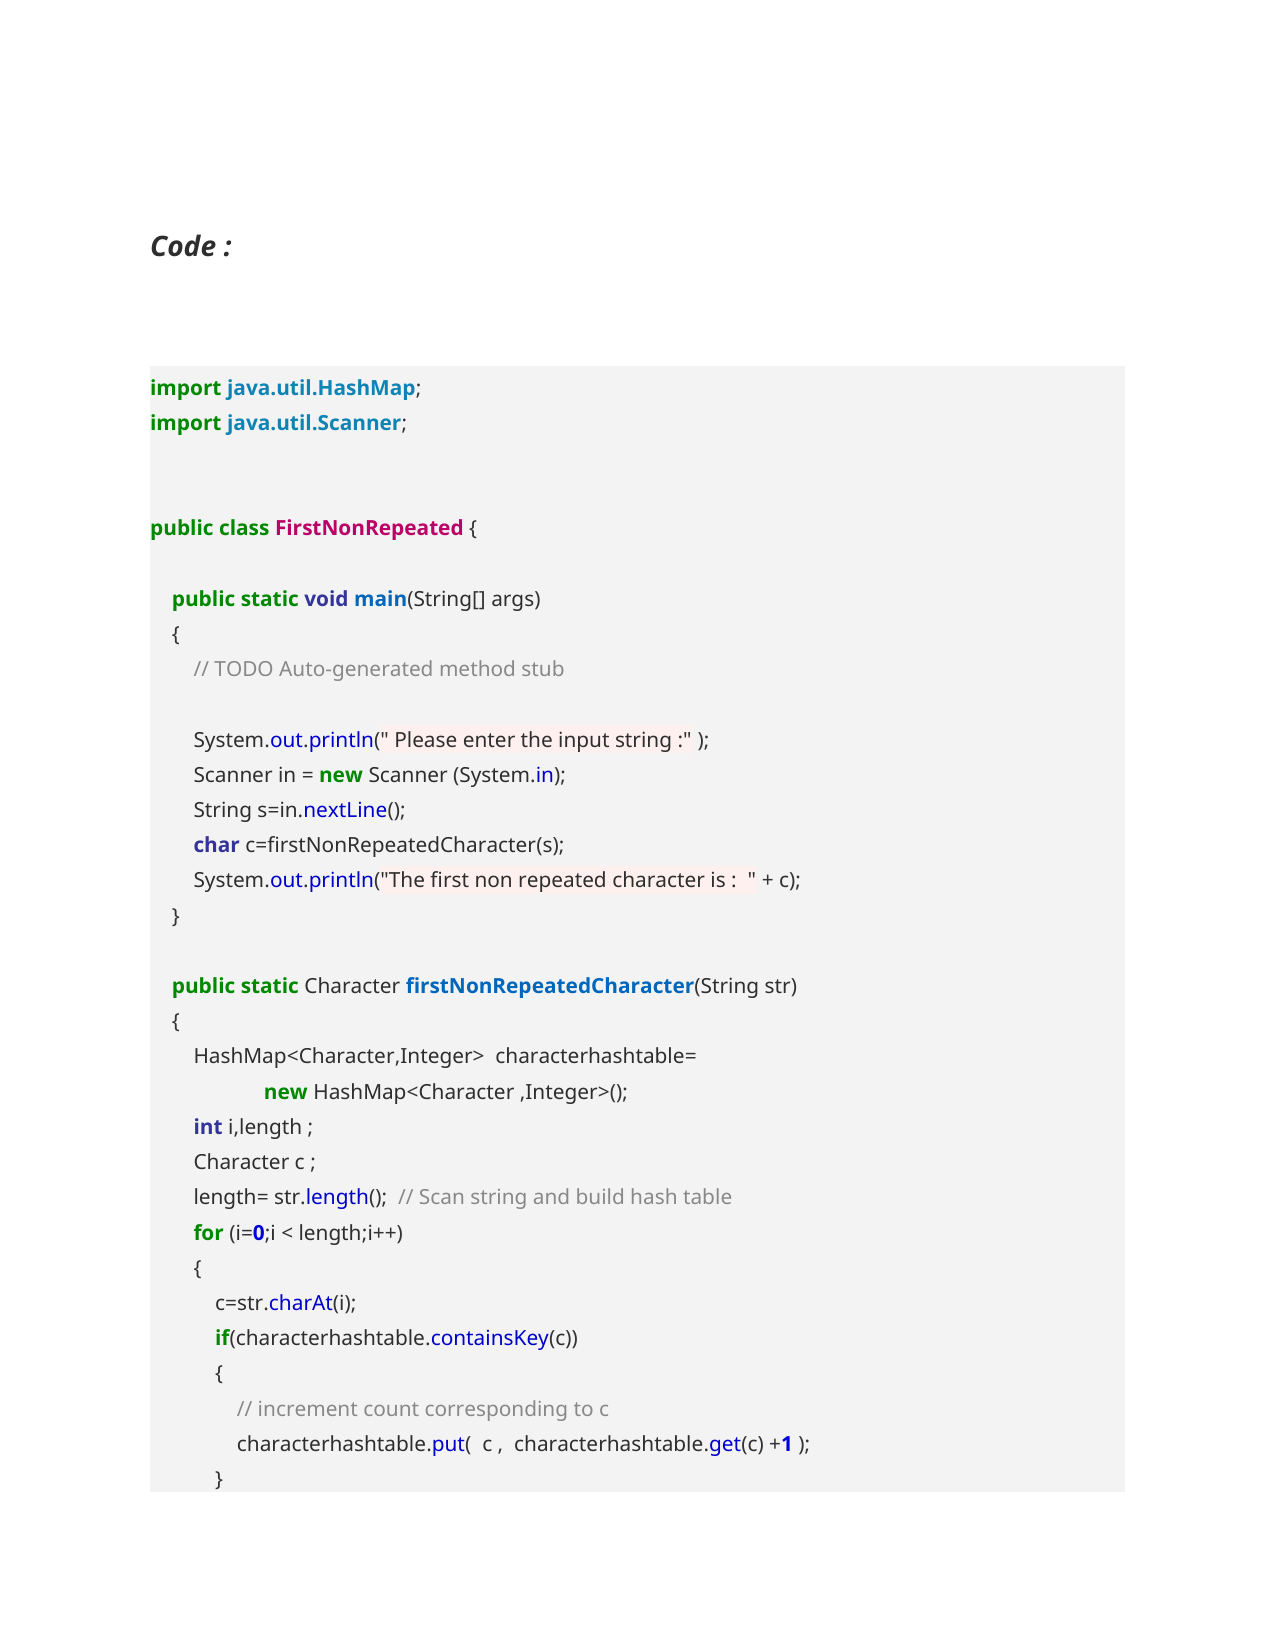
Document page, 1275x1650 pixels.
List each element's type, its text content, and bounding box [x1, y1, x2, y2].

text // TODO Auto-generated method stub [150, 647, 1125, 683]
text Scanner in = new Scanner (System.in); [150, 753, 1125, 788]
text import java.util.HashMap; [150, 366, 1125, 401]
text new HashMap<Character ,Integer>(); [150, 1070, 1125, 1105]
text } [150, 1457, 1125, 1492]
text Code : [150, 150, 1125, 338]
text System.out.println("The first non repeated character is : " + c); [150, 859, 1125, 894]
text HashMap<Character,Integer> characterhashtable= [150, 1035, 1125, 1070]
text System.out.println(" Please enter the input string :" ); [150, 718, 1125, 753]
text { [150, 1352, 1125, 1387]
text Character c ; [150, 1140, 1125, 1176]
text } [150, 894, 1125, 929]
text characterhashtable.put( c , characterhashtable.get(c) +1 ); [150, 1422, 1125, 1457]
text String s=in.nextLine(); [150, 788, 1125, 823]
text int i,length ; [150, 1105, 1125, 1140]
text { [150, 999, 1125, 1035]
text // increment count corresponding to c [150, 1387, 1125, 1422]
text public static Character firstNonRepeatedCharacter(String str) [150, 964, 1125, 999]
text c=str.charAt(i); [150, 1281, 1125, 1316]
text { [150, 1246, 1125, 1281]
text import java.util.Scanner; [150, 401, 1125, 436]
text { [150, 612, 1125, 647]
text char c=firstNonRepeatedCharacter(s); [150, 823, 1125, 859]
text public static void main(String[] args) [150, 577, 1125, 612]
text for (i=0;i < length;i++) [150, 1211, 1125, 1246]
text length= str.length(); // Scan string and build hash table [150, 1176, 1125, 1211]
text if(characterhashtable.containsKey(c)) [150, 1316, 1125, 1352]
text public class FirstNonRepeated { [150, 507, 1125, 542]
